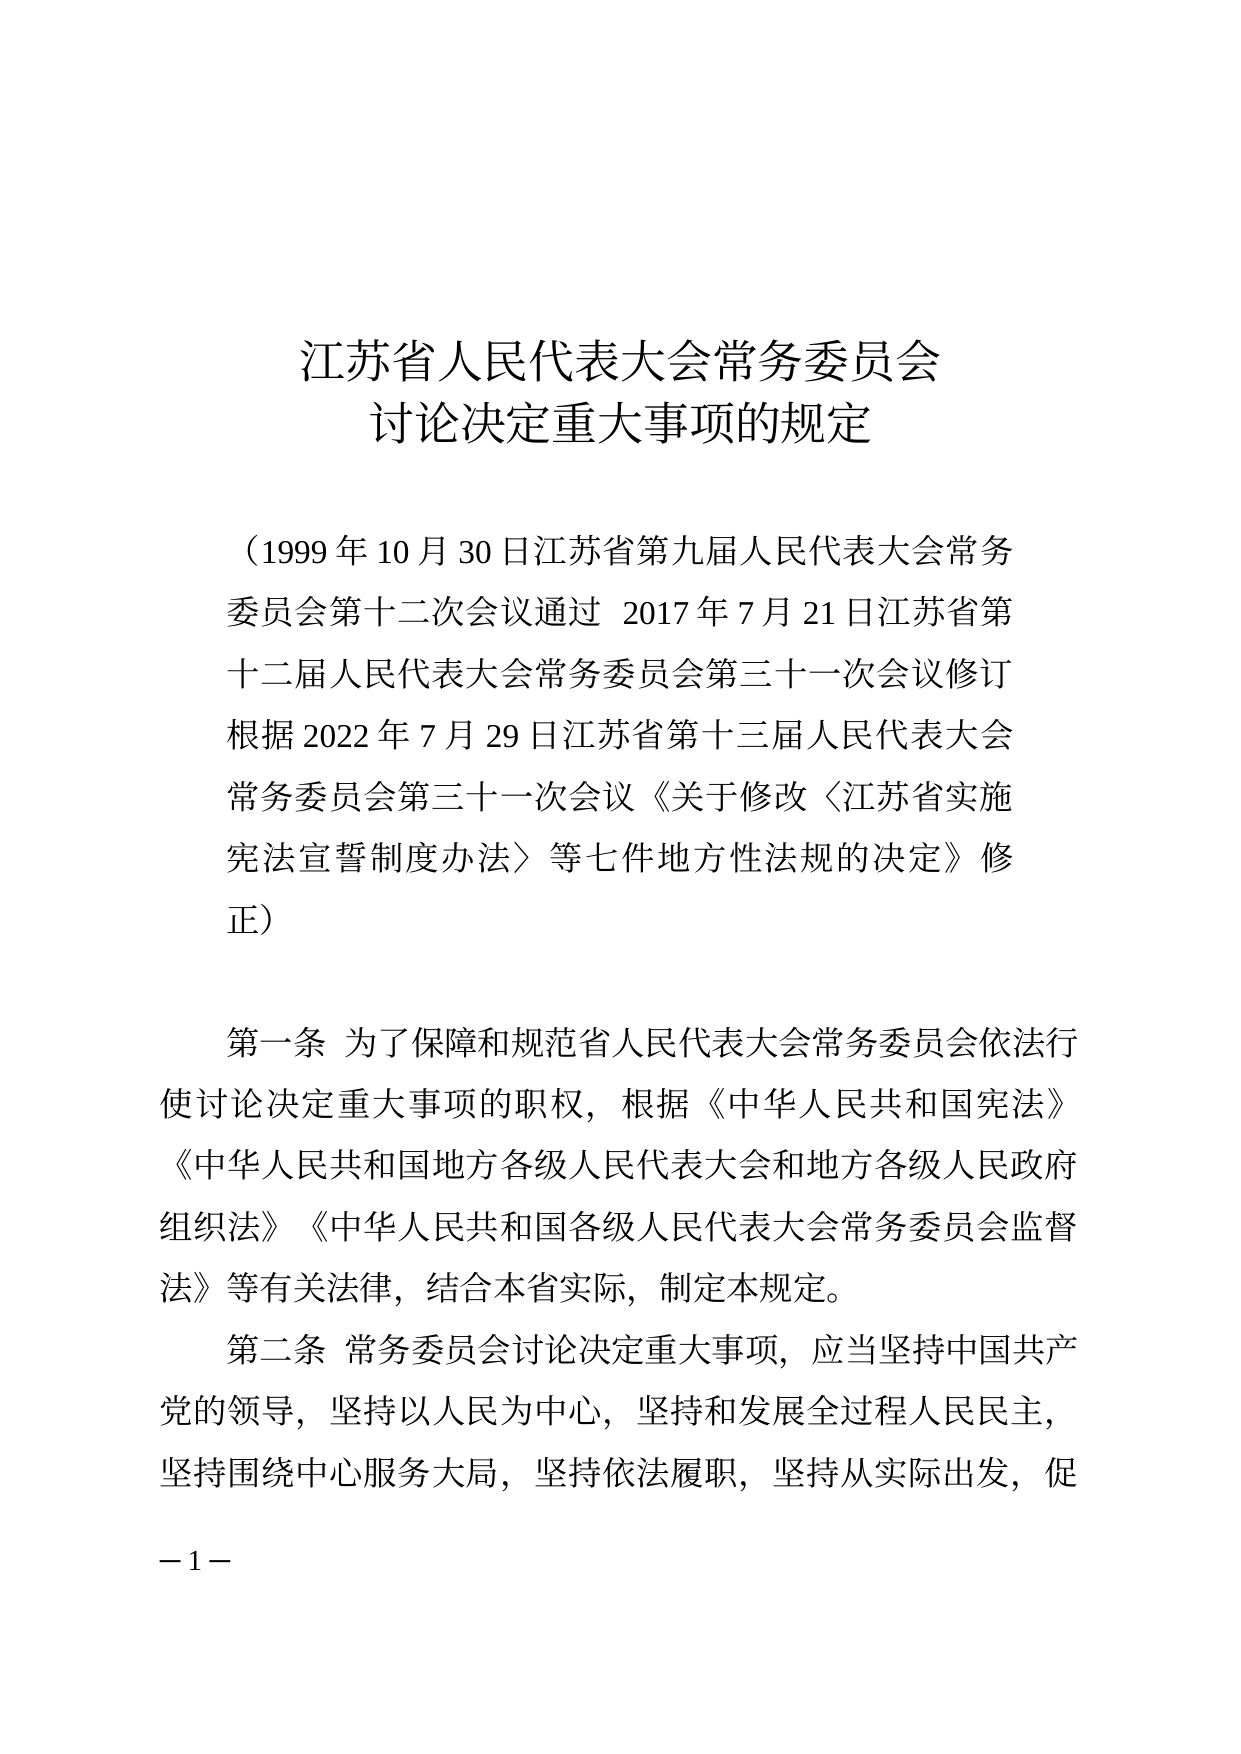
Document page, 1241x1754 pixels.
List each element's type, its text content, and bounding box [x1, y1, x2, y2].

text （1999年10月30日江苏省第九届人民代表大会常务委员会第十二次会议通过 2017年7月21日江苏省第十二届人民代表大会常务委员会第三十一次会议修订 根据2022年7月29日江苏省第十三届人民代表大会常务委员会第三十一次会议《关于修改〈江苏省实施宪法宣誓制度办法〉等七件地方性法规的决定》修正） [226, 514, 1014, 944]
text 讨论决定重大事项的规定 [159, 391, 1081, 453]
text 江苏省人民代表大会常务委员会 [159, 330, 1081, 391]
text 第一条 为了保障和规范省人民代表大会常务委员会依法行使讨论决定重大事项的职权，根据《中华人民共和国宪法》《中华人民共和国地方各级人民代表大会和地方各级人民政府组织法》《中华人民共和国各级人民代表大会常务委员会监督法》等有关法律，结合本省实际，制定本规定。 [159, 1006, 1081, 1313]
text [159, 1313, 1081, 1497]
